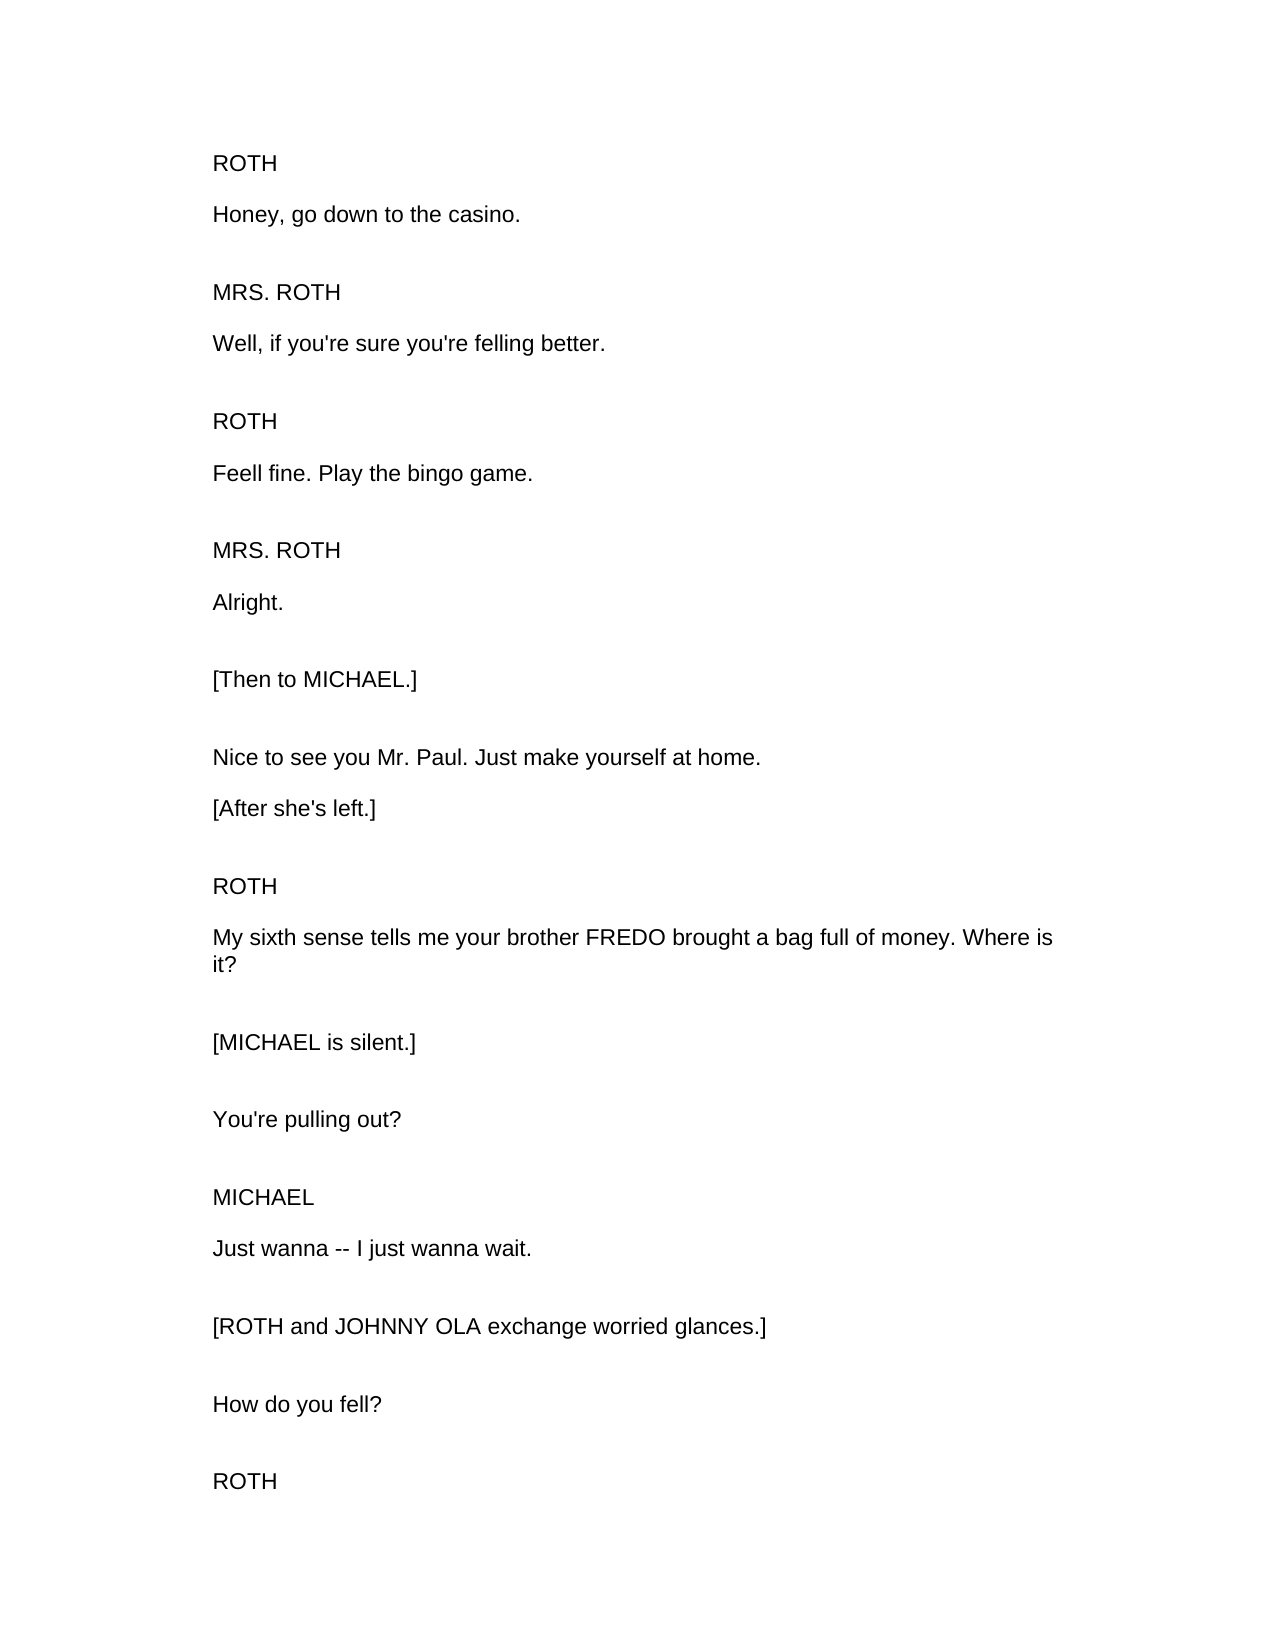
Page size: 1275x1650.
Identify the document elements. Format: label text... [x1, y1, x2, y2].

text Feell fine. Play the bingo game. [212, 459, 1062, 512]
text Just wanna -- I just wanna wait. [212, 1235, 1062, 1288]
text My sixth sense tells me your brother FREDO brought a bag full of money. Where is it? [212, 924, 1062, 1003]
text MRS. ROTH [212, 279, 1062, 305]
text [ROTH and JOHNNY OLA exchange worried glances.] [212, 1313, 1062, 1366]
text ROTH [212, 1468, 1062, 1495]
text MRS. ROTH [212, 537, 1062, 563]
text MICHAEL [212, 1184, 1062, 1210]
text ROTH [212, 408, 1062, 434]
text ROTH [212, 150, 1062, 176]
text [After she's left.] [212, 795, 1062, 848]
text ROTH [212, 873, 1062, 899]
text Honey, go down to the casino. [212, 201, 1062, 254]
text [Then to MICHAEL.] [212, 666, 1062, 719]
text Well, if you're sure you're felling better. [212, 330, 1062, 383]
text Nice to see you Mr. Paul. Just make yourself at home. [212, 744, 1062, 770]
text Alright. [212, 588, 1062, 641]
text How do you fell? [212, 1391, 1062, 1443]
text [MICHAEL is silent.] [212, 1028, 1062, 1081]
text You're pulling out? [212, 1106, 1062, 1159]
